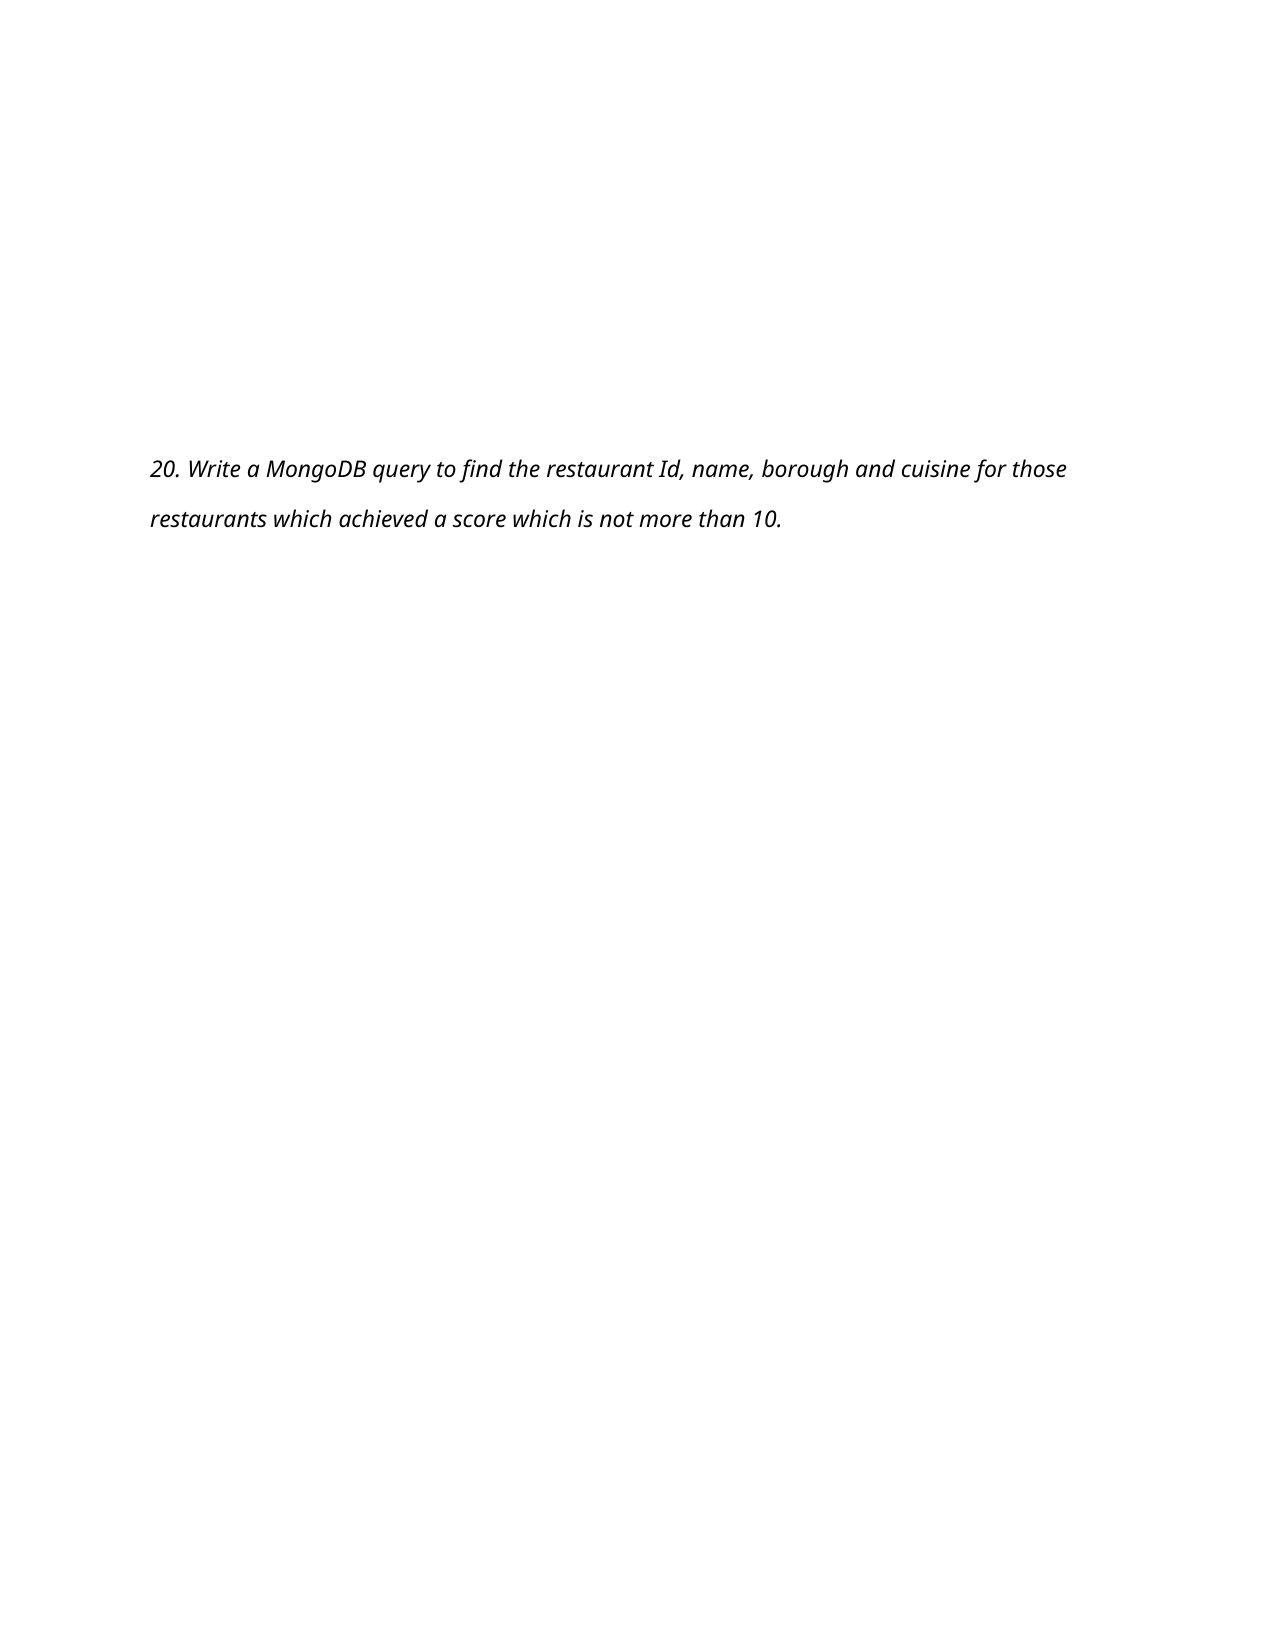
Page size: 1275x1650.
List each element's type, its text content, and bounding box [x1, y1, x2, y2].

text restaurants which achieved a score which is not more than 10. [150, 503, 1125, 534]
text 20. Write a MongoDB query to find the restaurant Id, name, borough and cuisine for those [150, 452, 1125, 484]
